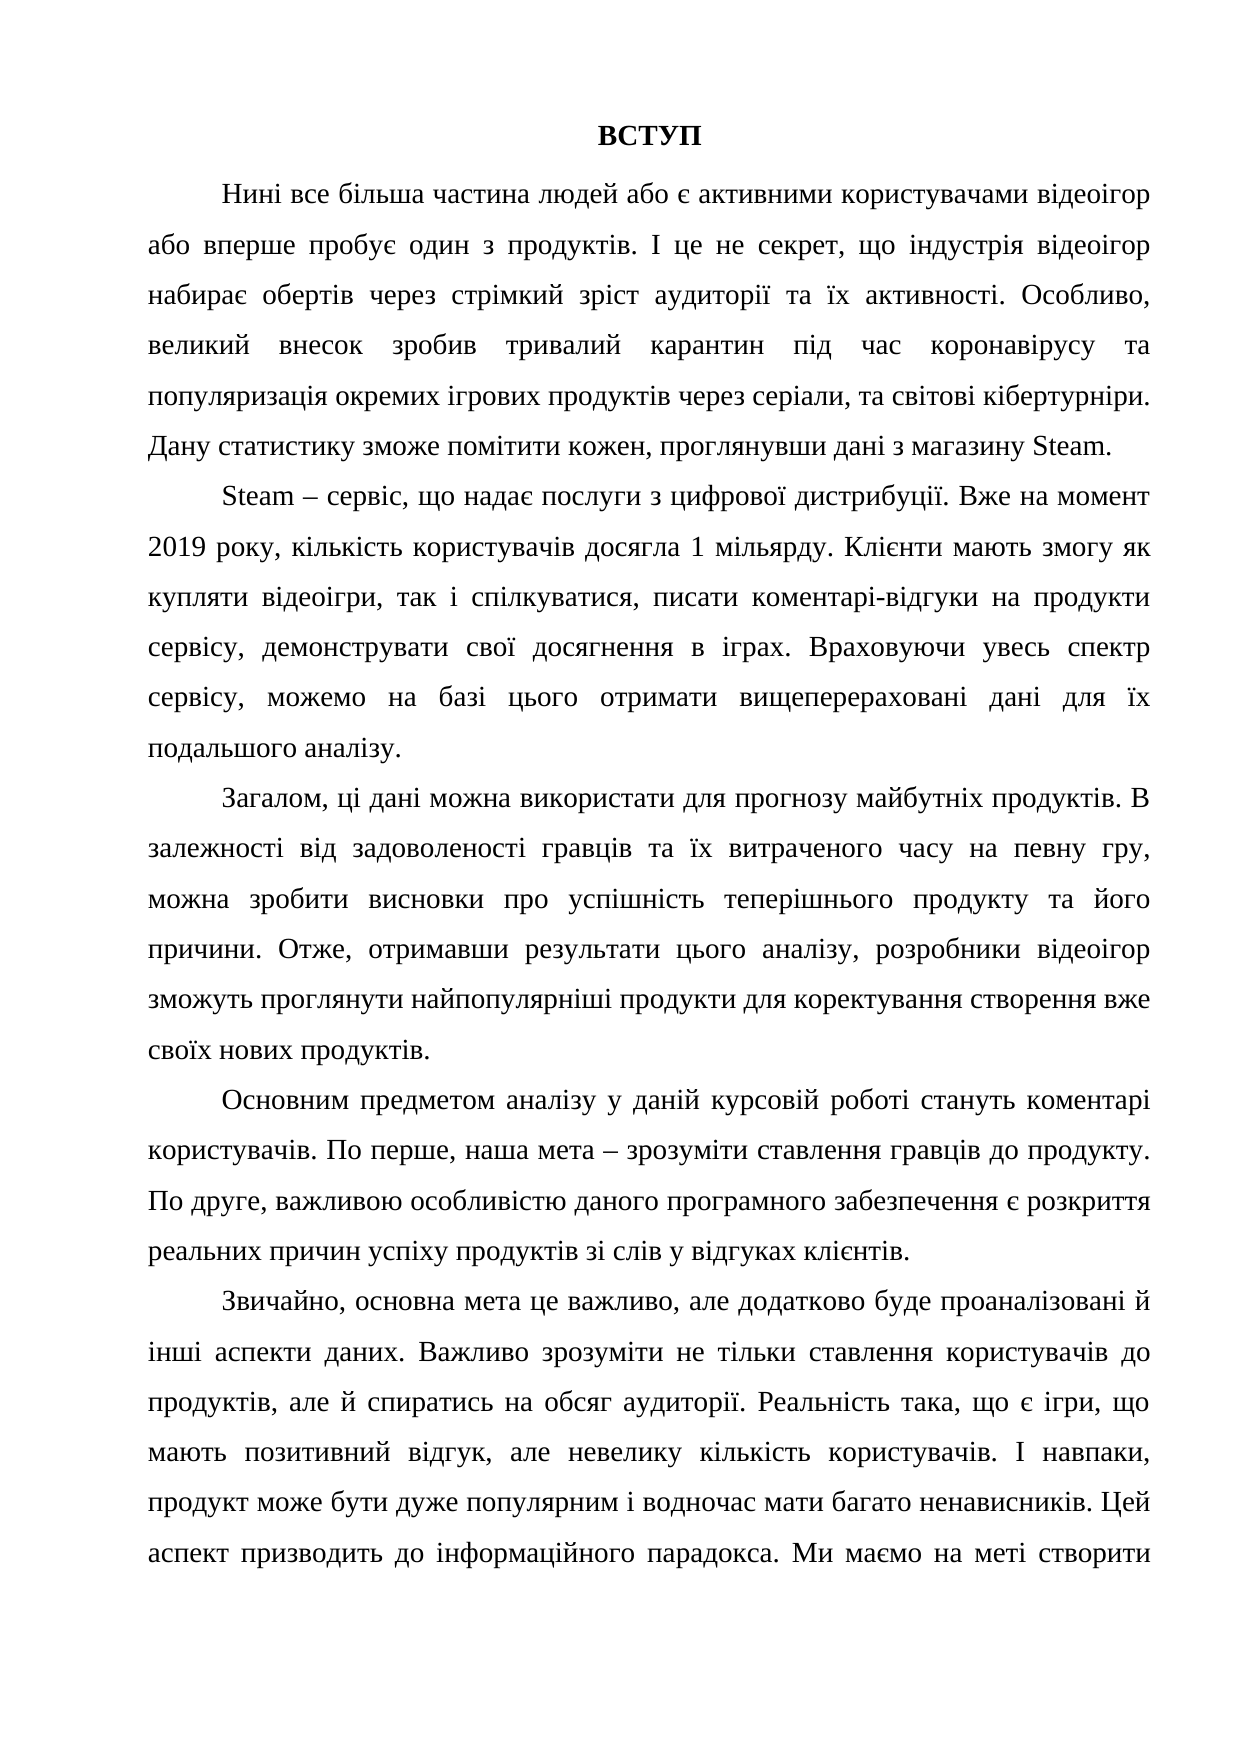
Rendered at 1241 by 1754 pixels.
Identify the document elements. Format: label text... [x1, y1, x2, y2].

text Нині все більша частина людей або є активними користувачами відеоігор або вперше пробує один з продуктів. І це не секрет, що індустрія відеоігор набирає обертів через стрімкий зріст аудиторії та їх активності. Особливо, великий внесок зробив тривалий карантин під час коронавірусу та популяризація окремих ігрових продуктів через серіали, та світові кібертурніри. Дану статистику зможе помітити кожен, проглянувши дані з магазину Steam. [148, 176, 1152, 462]
text Загалом, ці дані можна використати для прогнозу майбутніх продуктів. В залежності від задоволеності гравців та їх витраченого часу на певну гру, можна зробити висновки про успішність теперішнього продукту та його причини. Отже, отримавши результати цього аналізу, розробники відеоігор зможуть проглянути найпопулярніші продукти для коректування створення вже своїх нових продуктів. [148, 780, 1152, 1065]
text ВСТУП [148, 118, 1152, 151]
text Основним предметом аналізу у даній курсовій роботі стануть коментарі користувачів. По перше, наша мета – зрозуміти ставлення гравців до продукту. По друге, важливою особливістю даного програмного забезпечення є розкриття реальних причин успіху продуктів зі слів у відгуках клієнтів. [148, 1082, 1152, 1267]
text Steam – сервіс, що надає послуги з цифрової дистрибуції. Вже на момент 2019 року, кількість користувачів досягла 1 мільярду. Клієнти мають змогу як купляти відеоігри, так і спілкуватися, писати коментарі-відгуки на продукти сервісу, демонструвати свої досягнення в іграх. Враховуючи увесь спектр сервісу, можемо на базі цього отримати вищеперераховані дані для їх подальшого аналізу. [148, 478, 1152, 763]
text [148, 1283, 1152, 1568]
